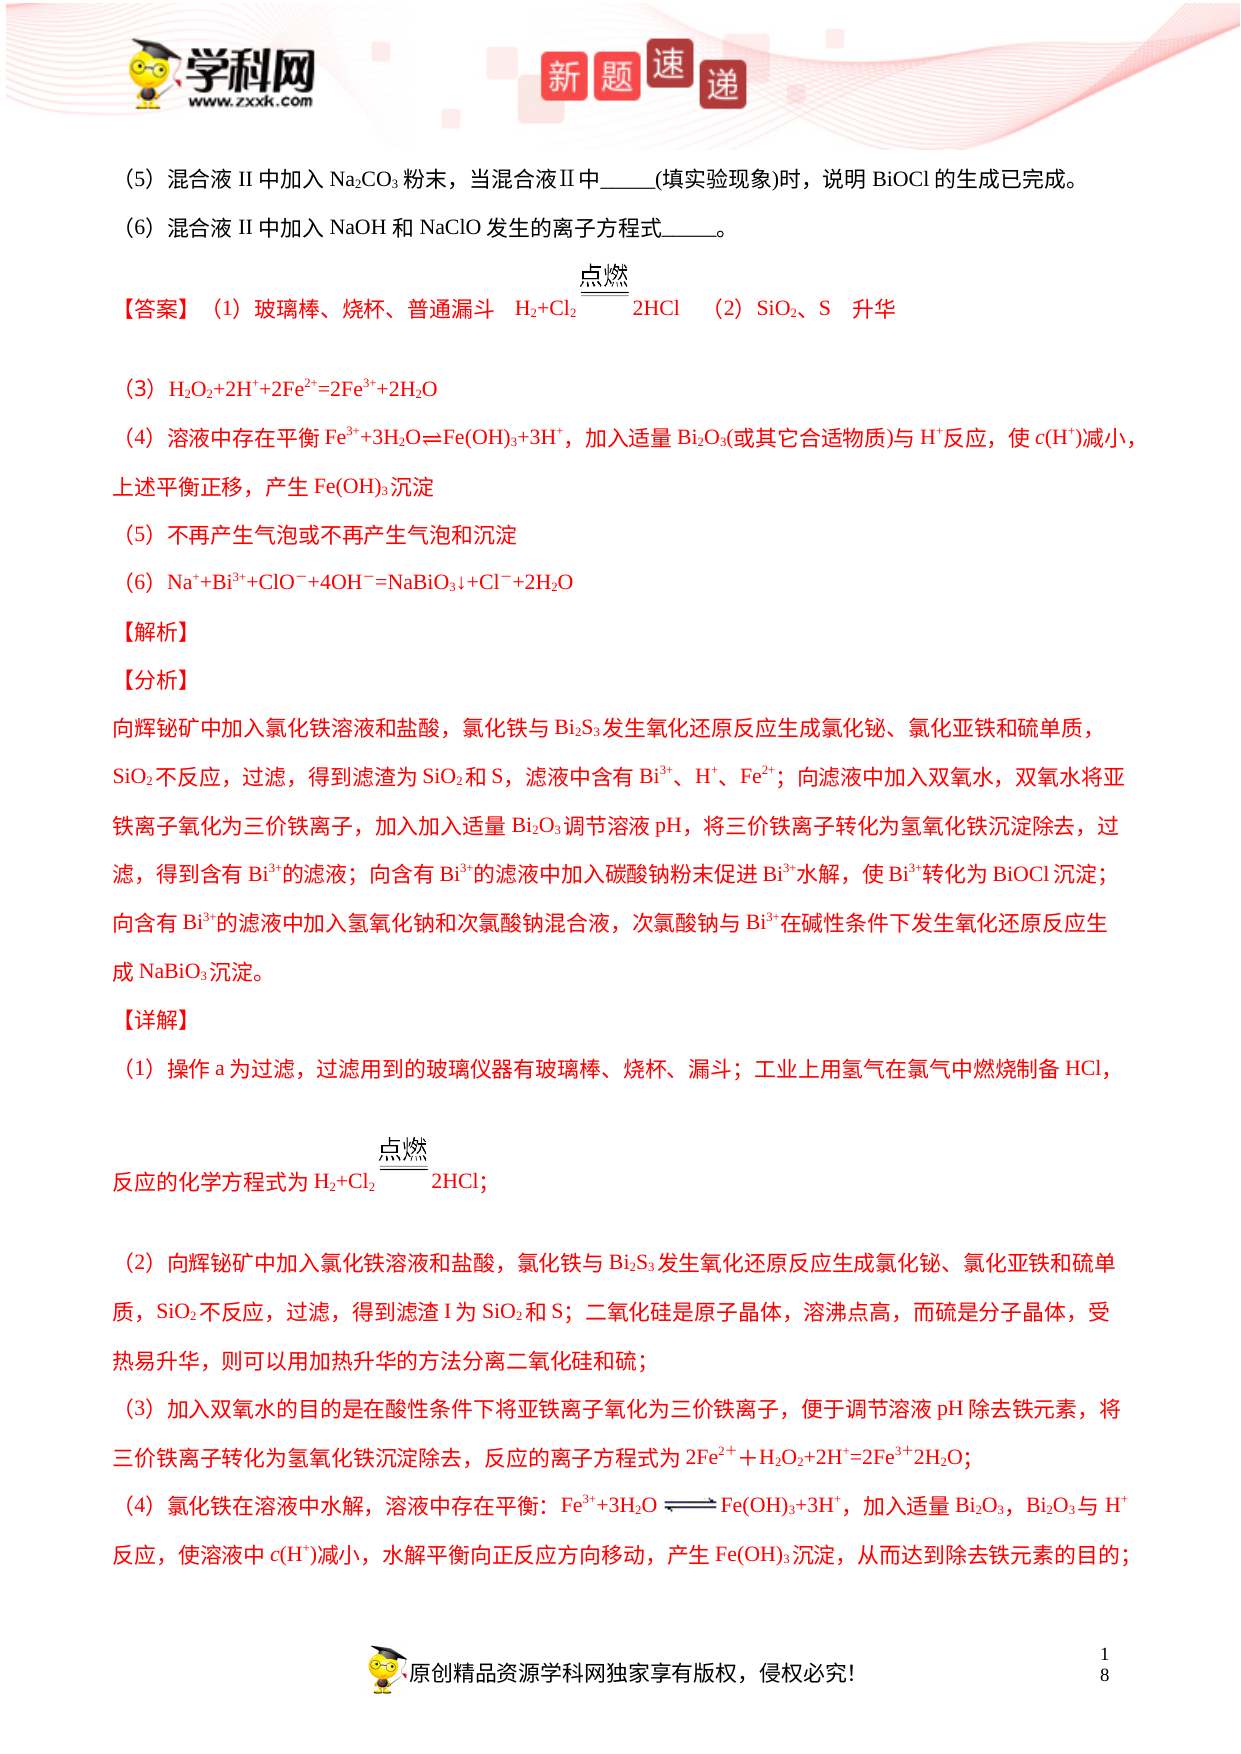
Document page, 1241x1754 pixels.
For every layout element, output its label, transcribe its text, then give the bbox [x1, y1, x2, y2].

text （4）溶液中存在平衡Fe3++3H2O⇌Fe(OH)3+3H+，加入适量Bi2O3(或其它合适物质)与H+反应，使c(H+)减小，上述平衡正移，产生Fe(OH)3沉淀 [112, 420, 1128, 502]
text 向辉铋矿中加入氯化铁溶液和盐酸，氯化铁与Bi2S3发生氧化还原反应生成氯化铋、氯化亚铁和硫单质，SiO2不反应，过滤，得到滤渣为SiO2和S，滤液中含有Bi3+、H+、Fe2+；向滤液中加入双氧水，双氧水将亚铁离子氧化为三价铁离子，加入加入适量 Bi2O3调节溶液pH，将三价铁离子转化为氢氧化铁沉淀除去，过滤，得到含有Bi3+的滤液；向含有Bi3+的滤液中加入碳酸钠粉末促进Bi3+水解，使Bi3+转化为BiOCl沉淀；向含有Bi3+的滤液中加入氢氧化钠和次氯酸钠混合液，次氯酸钠与Bi3+在碱性条件下发生氧化还原反应生成NaBiO3沉淀。 [112, 711, 1128, 987]
text （6）Na++Bi3++ClO－+4OH－=NaBiO3↓+Cl－+2H2O [112, 566, 1128, 598]
picture [363, 1642, 409, 1696]
text （2）向辉铋矿中加入氯化铁溶液和盐酸，氯化铁与Bi2S3发生氧化还原反应生成氯化铋、氯化亚铁和硫单质，SiO2不反应，过滤，得到滤渣I为SiO2和S；二氧化硅是原子晶体，溶沸点高，而硫是分子晶体，受热易升华，则可以用加热升华的方法分离二氧化硅和硫； [112, 1246, 1128, 1376]
text （3）H2O2+2H++2Fe2+=2Fe3++2H2O [112, 372, 1128, 404]
text （5）混合液 II 中加入 Na2CO3 粉末，当混合液Ⅱ中_____(填实验现象)时，说明 BiOCl 的生成已完成。 [112, 162, 1128, 194]
text 【详解】 [112, 1003, 1128, 1035]
text 【分析】 [112, 662, 1128, 695]
text （4）氯化铁在溶液中水解，溶液中存在平衡：Fe3++3H2O Fe(OH)3+3H+，加入适量Bi2O3，Bi2O3与 H+反应，使溶液中c(H+)减小，水解平衡向正反应方向移动，产生Fe(OH)3沉淀，从而达到除去铁元素的目的； [112, 1489, 1128, 1570]
text （6）混合液 II 中加入 NaOH 和 NaClO 发生的离子方程式_____。 [112, 210, 1128, 243]
text （3）加入双氧水的目的是在酸性条件下将亚铁离子氧化为三价铁离子，便于调节溶液pH除去铁元素，将三价铁离子转化为氢氧化铁沉淀除去，反应的离子方程式为2Fe2＋＋H2O2+2H+=2Fe3＋2H2O； [112, 1392, 1128, 1473]
text 【解析】 [112, 614, 1128, 647]
text 【答案】（1）玻璃棒、烧杯、普通漏斗 H2+Cl22HCl （2）SiO2、S 升华 [112, 259, 1128, 356]
picture [662, 1495, 721, 1515]
text （5）不再产生气泡或不再产生气泡和沉淀 [112, 517, 1128, 550]
text （1）操作a为过滤，过滤用到的玻璃仪器有玻璃棒、烧杯、漏斗；工业上用氢气在氯气中燃烧制备HCl，反应的化学方程式为H2+Cl22HCl； [112, 1051, 1128, 1230]
picture [5, 3, 1240, 150]
